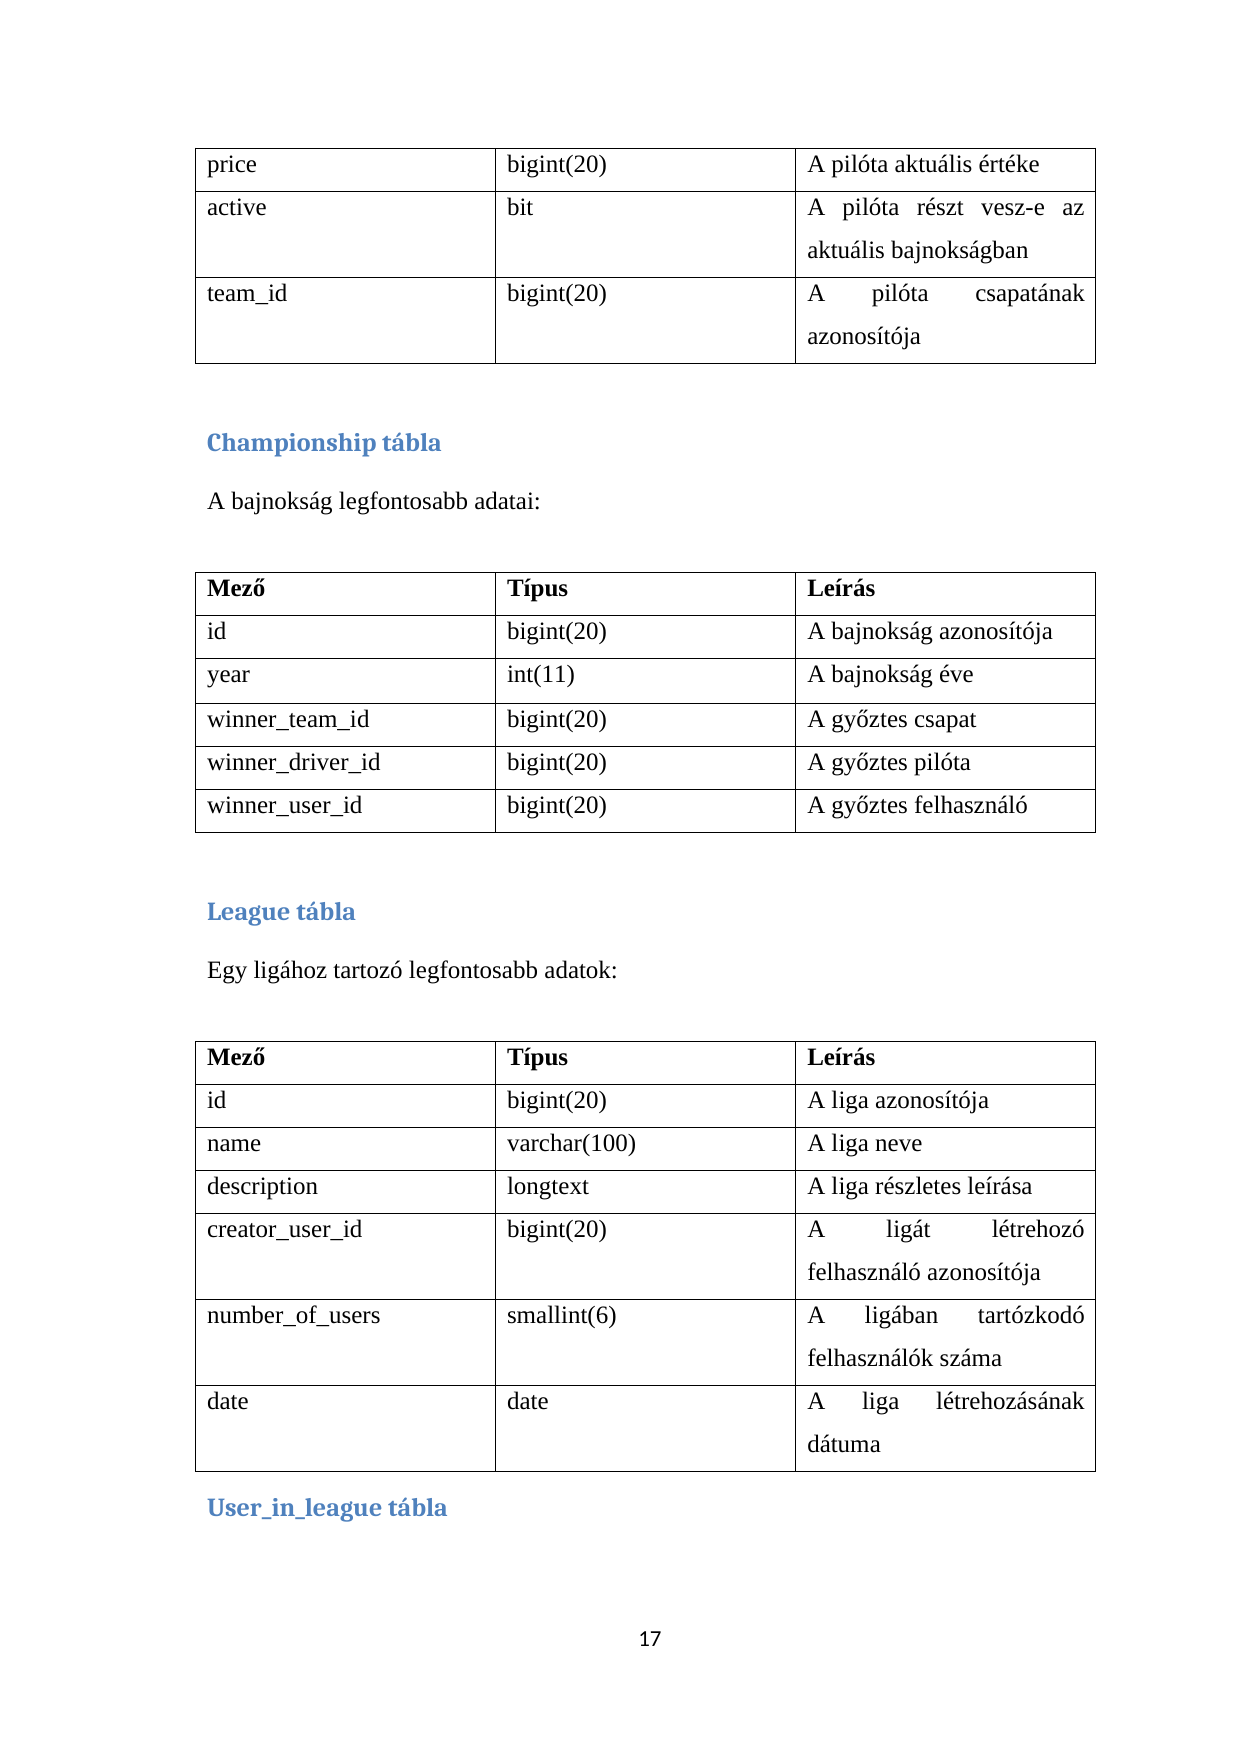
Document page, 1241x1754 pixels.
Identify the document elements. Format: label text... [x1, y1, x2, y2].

table_cell int(11) [496, 659, 795, 703]
table_cell A győztes felhasználó [796, 790, 1095, 832]
table_cell id [196, 1085, 495, 1127]
table_cell bigint(20) [496, 1214, 795, 1299]
table_cell bigint(20) [496, 790, 795, 832]
table_cell A győztes pilóta [796, 747, 1095, 789]
table_cell A pilóta aktuális értéke [796, 149, 1095, 191]
table_cell date [196, 1386, 495, 1471]
table_cell price [196, 149, 495, 191]
table_header Mező [196, 1042, 495, 1084]
table_cell team_id [196, 278, 495, 363]
table_cell year [196, 659, 495, 703]
table_cell bigint(20) [496, 747, 795, 789]
table_cell bigint(20) [496, 704, 795, 746]
table_cell winner_team_id [196, 704, 495, 746]
table_cell active [196, 192, 495, 277]
table_cell A bajnokság azonosítója [796, 616, 1095, 658]
table_cell bigint(20) [496, 616, 795, 658]
table_cell A győztes csapat [796, 704, 1095, 746]
table_cell bit [496, 192, 795, 277]
table_cell number_of_users [196, 1300, 495, 1385]
table_cell A bajnokság éve [796, 659, 1095, 703]
table_cell date [496, 1386, 795, 1471]
table_cell A liga azonosítója [796, 1085, 1095, 1127]
table_cell description [196, 1171, 495, 1213]
table_cell winner_driver_id [196, 747, 495, 789]
subtitle User_in_league tábla [207, 1493, 1092, 1523]
table_cell smallint(6) [496, 1300, 795, 1385]
table_cell varchar(100) [496, 1128, 795, 1170]
table_cell bigint(20) [496, 149, 795, 191]
table_cell id [196, 616, 495, 658]
table_cell name [196, 1128, 495, 1170]
table_cell winner_user_id [196, 790, 495, 832]
table_cell bigint(20) [496, 278, 795, 363]
table_header Mező [196, 573, 495, 615]
table_cell creator_user_id [196, 1214, 495, 1299]
table_cell A ligát létrehozó felhasználó azonosítója [796, 1214, 1095, 1299]
table_header Leírás [796, 573, 1095, 615]
table_header Leírás [796, 1042, 1095, 1084]
table_header Típus [496, 1042, 795, 1084]
table_cell A pilóta csapatának azonosítója [796, 278, 1095, 363]
table_cell A pilóta részt vesz-e az aktuális bajnokságban [796, 192, 1095, 277]
table_cell A liga részletes leírása [796, 1171, 1095, 1213]
subtitle League tábla [207, 897, 1092, 927]
table_header Típus [496, 573, 795, 615]
table_cell bigint(20) [496, 1085, 795, 1127]
table_cell A liga létrehozásának dátuma [796, 1386, 1095, 1471]
text Egy ligához tartozó legfontosabb adatok: [207, 955, 1092, 983]
table_cell longtext [496, 1171, 795, 1213]
table_cell A liga neve [796, 1128, 1095, 1170]
text A bajnokság legfontosabb adatai: [207, 486, 1092, 514]
table_cell A ligában tartózkodó felhasználók száma [796, 1300, 1095, 1385]
subtitle Championship tábla [207, 428, 1092, 458]
